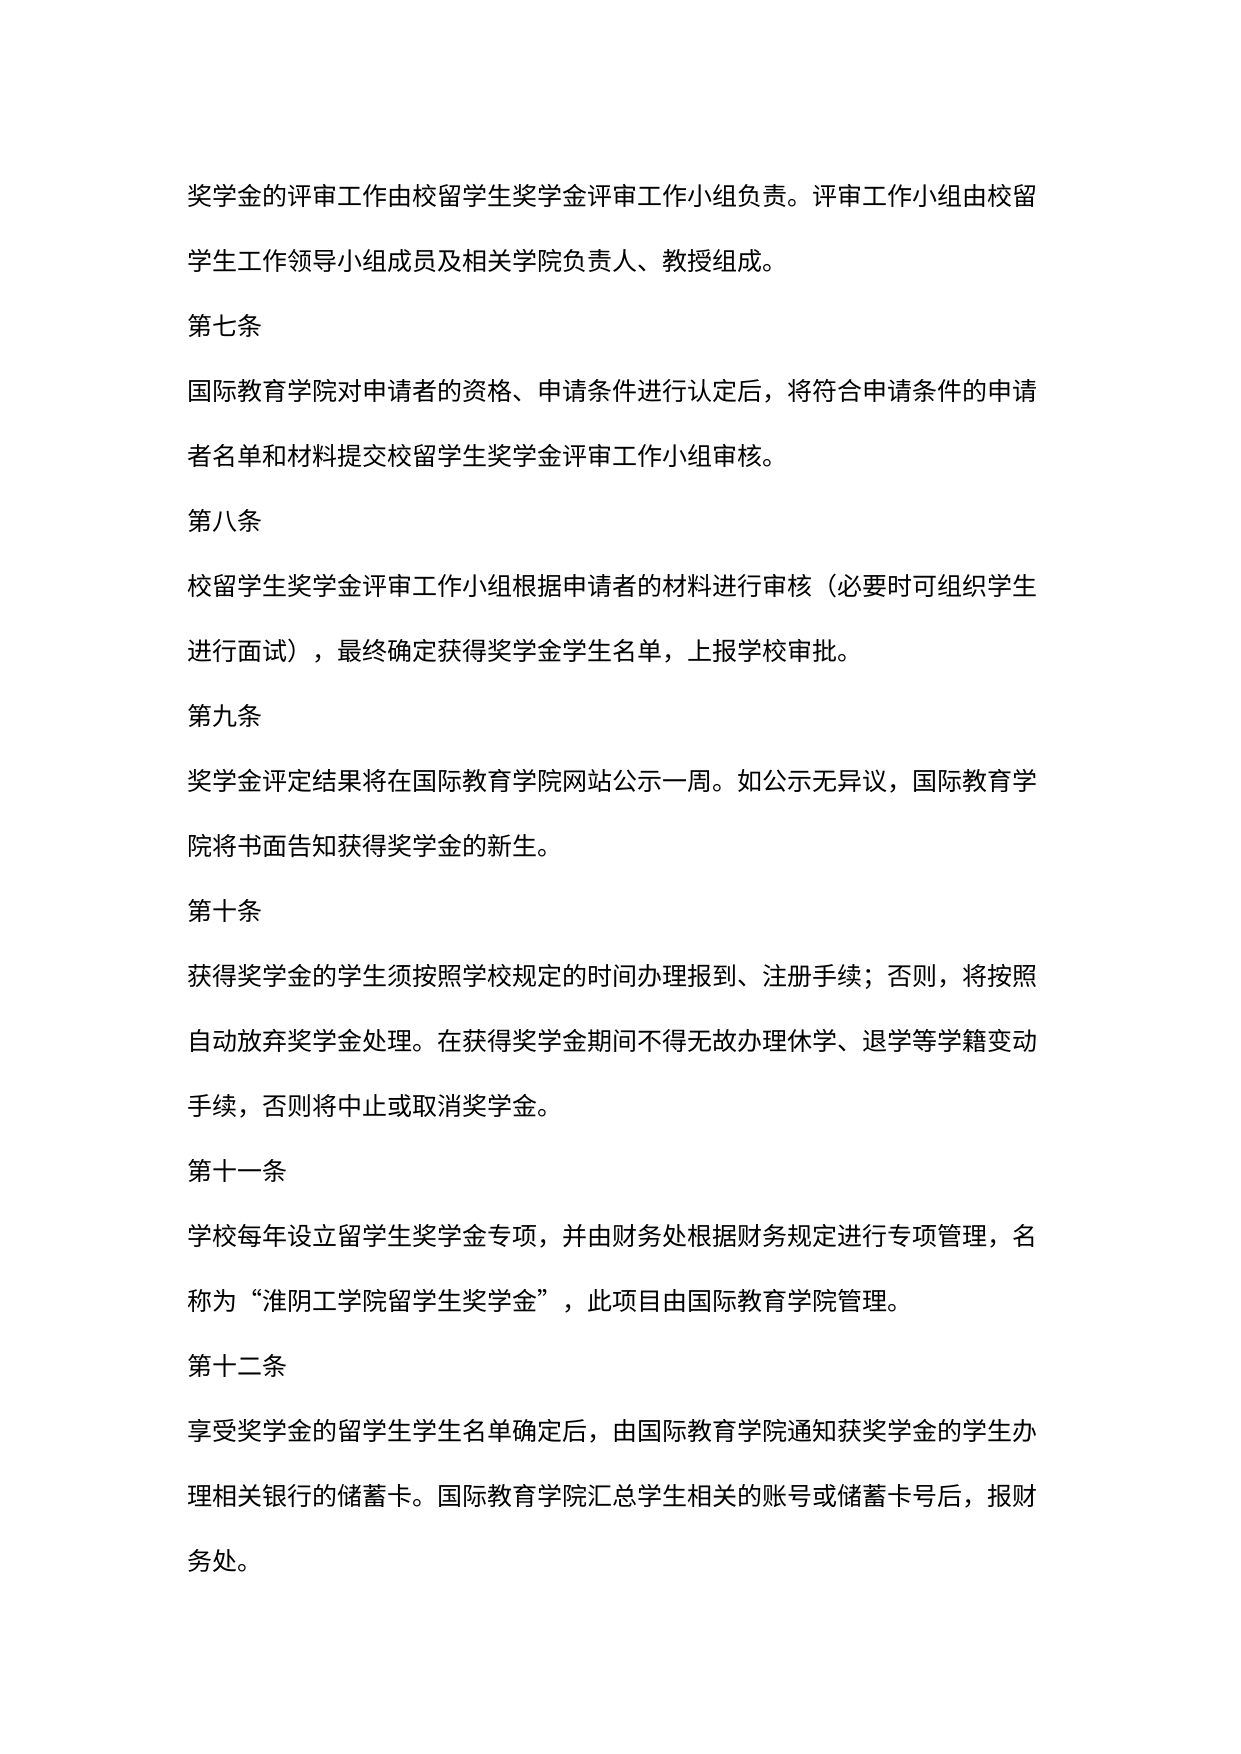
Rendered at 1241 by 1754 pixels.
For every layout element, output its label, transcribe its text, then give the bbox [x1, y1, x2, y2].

text 国际教育学院对申请者的资格、申请条件进行认定后，将符合申请条件的申请者名单和材料提交校留学生奖学金评审工作小组审核。 [187, 357, 1053, 487]
text 奖学金评定结果将在国际教育学院网站公示一周。如公示无异议，国际教育学院将书面告知获得奖学金的新生。 [187, 747, 1053, 877]
text 第八条 [187, 487, 1053, 552]
text 第十一条 [187, 1137, 1053, 1202]
text 第十条 [187, 877, 1053, 942]
text 奖学金的评审工作由校留学生奖学金评审工作小组负责。评审工作小组由校留学生工作领导小组成员及相关学院负责人、教授组成。 [187, 162, 1053, 292]
text 第七条 [187, 292, 1053, 357]
text 享受奖学金的留学生学生名单确定后，由国际教育学院通知获奖学金的学生办理相关银行的储蓄卡。国际教育学院汇总学生相关的账号或储蓄卡号后，报财务处。 [187, 1397, 1053, 1592]
text 校留学生奖学金评审工作小组根据申请者的材料进行审核（必要时可组织学生进行面试），最终确定获得奖学金学生名单，上报学校审批。 [187, 552, 1053, 682]
text 第十二条 [187, 1332, 1053, 1397]
text 第九条 [187, 682, 1053, 747]
text 获得奖学金的学生须按照学校规定的时间办理报到、注册手续；否则，将按照自动放弃奖学金处理。在获得奖学金期间不得无故办理休学、退学等学籍变动手续，否则将中止或取消奖学金。 [187, 942, 1053, 1137]
text 学校每年设立留学生奖学金专项，并由财务处根据财务规定进行专项管理，名称为“淮阴工学院留学生奖学金”，此项目由国际教育学院管理。 [187, 1202, 1053, 1332]
